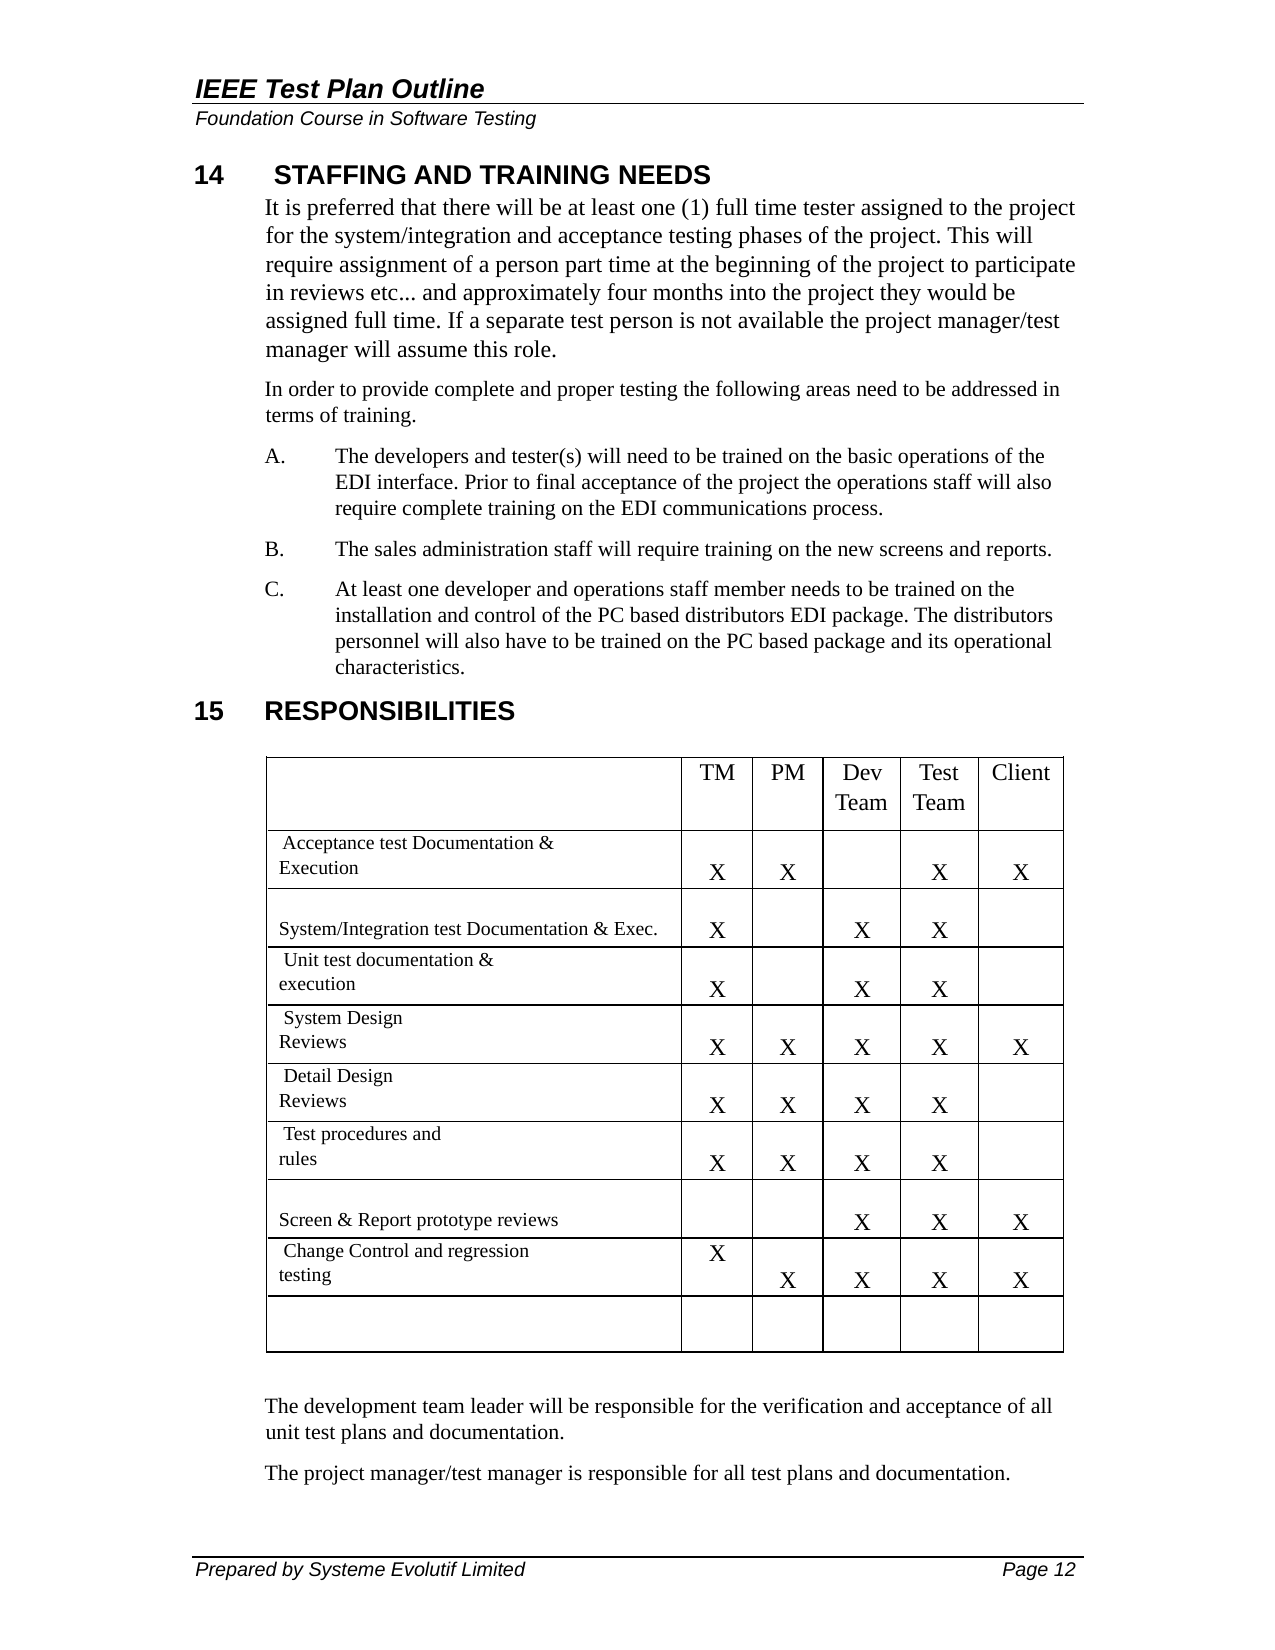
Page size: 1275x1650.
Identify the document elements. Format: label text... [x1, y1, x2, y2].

table_cell [979, 1122, 1063, 1179]
table_cell Test procedures and rules [267, 1122, 681, 1179]
table_cell X [901, 831, 978, 888]
table_cell X [901, 1064, 978, 1121]
text The development team leader will be responsible for the verification and acceptance of all unit test plans and documentation. [264, 1393, 1080, 1444]
text It is preferred that there will be at least one (1) full time tester assigned to the project for the system/integration and acceptance testing phases of the project. This will require assignment of a person part time at the beginning of the project to participate in reviews etc... and approximately four months into the project they would be assigned full time. If a separate test person is not available the project manager/test manager will assume this role. [264, 193, 1081, 362]
table_cell X [824, 1064, 900, 1121]
table_cell [979, 948, 1063, 1004]
table_cell X [824, 948, 900, 1004]
table_cell X [901, 1122, 978, 1179]
table_cell Detail Design Reviews [267, 1064, 681, 1121]
table_cell X [682, 1064, 752, 1121]
table_cell [824, 1297, 900, 1351]
table_cell [753, 948, 822, 1004]
table_cell X [901, 1006, 978, 1063]
table_header [267, 758, 681, 830]
table_cell X [979, 1239, 1063, 1295]
table_cell X [682, 831, 752, 888]
table_cell X [682, 889, 752, 946]
table_cell [979, 1297, 1063, 1351]
table_cell Change Control and regression testing [267, 1238, 681, 1295]
table_cell X [979, 1180, 1063, 1237]
text In order to provide complete and proper testing the following areas need to be addressed in terms of training. [264, 376, 1080, 427]
table_cell X [753, 1006, 822, 1063]
table_cell X [901, 889, 978, 946]
table_cell [753, 889, 822, 946]
table_cell X [753, 1064, 822, 1121]
table_cell [682, 1297, 752, 1351]
table_cell [979, 889, 1063, 946]
table_cell X [979, 1006, 1063, 1063]
table_cell X [753, 1239, 822, 1295]
table_cell X [901, 1180, 978, 1237]
table_cell X [824, 1122, 900, 1179]
table_header Test Team [901, 758, 978, 830]
table_cell X [824, 889, 900, 946]
table_cell X [682, 1239, 752, 1295]
table_header TM [682, 758, 752, 830]
table_cell Screen & Report prototype reviews [267, 1180, 681, 1237]
table_cell X [824, 1180, 900, 1237]
table_cell [753, 1180, 822, 1237]
table_cell System Design Reviews [267, 1005, 681, 1063]
table_cell X [753, 831, 822, 888]
subtitle 15 RESPONSIBILITIES [193, 695, 1081, 726]
table_cell X [824, 1006, 900, 1063]
table_cell [979, 1064, 1063, 1121]
table_cell Acceptance test Documentation & Execution [267, 831, 681, 888]
table_cell X [979, 831, 1063, 888]
list At least one developer and operations staff member needs to be trained on the installation and control of the PC based distributors EDI package. The distributors personnel will also have to be trained on the PC based package and its operational characteristics. [264, 576, 1080, 679]
table_cell System/Integration test Documentation & Exec. [267, 889, 681, 946]
table_cell X [901, 948, 978, 1004]
text The project manager/test manager is responsible for all test plans and documentation. [264, 1460, 1080, 1485]
table_header Client [979, 758, 1063, 830]
table_cell X [682, 1006, 752, 1063]
table_cell X [824, 1239, 900, 1295]
table_cell [267, 1296, 681, 1351]
table_cell [682, 1180, 752, 1237]
subtitle 14 STAFFING AND TRAINING NEEDS [193, 159, 1081, 190]
table_header PM [753, 758, 822, 830]
table_cell Unit test documentation & execution [267, 947, 681, 1004]
list The developers and tester(s) will need to be trained on the basic operations of the EDI interface. Prior to final acceptance of the project the operations staff will also require complete training on the EDI communications process. [264, 443, 1080, 520]
table_cell X [753, 1122, 822, 1179]
table_cell X [682, 1122, 752, 1179]
table_cell [753, 1297, 822, 1351]
table_cell [901, 1297, 978, 1351]
list The sales administration staff will require training on the new screens and reports. [264, 536, 1080, 561]
table_cell X [901, 1239, 978, 1295]
table_cell [824, 831, 900, 888]
table_cell X [682, 948, 752, 1004]
table_header Dev Team [824, 758, 900, 830]
